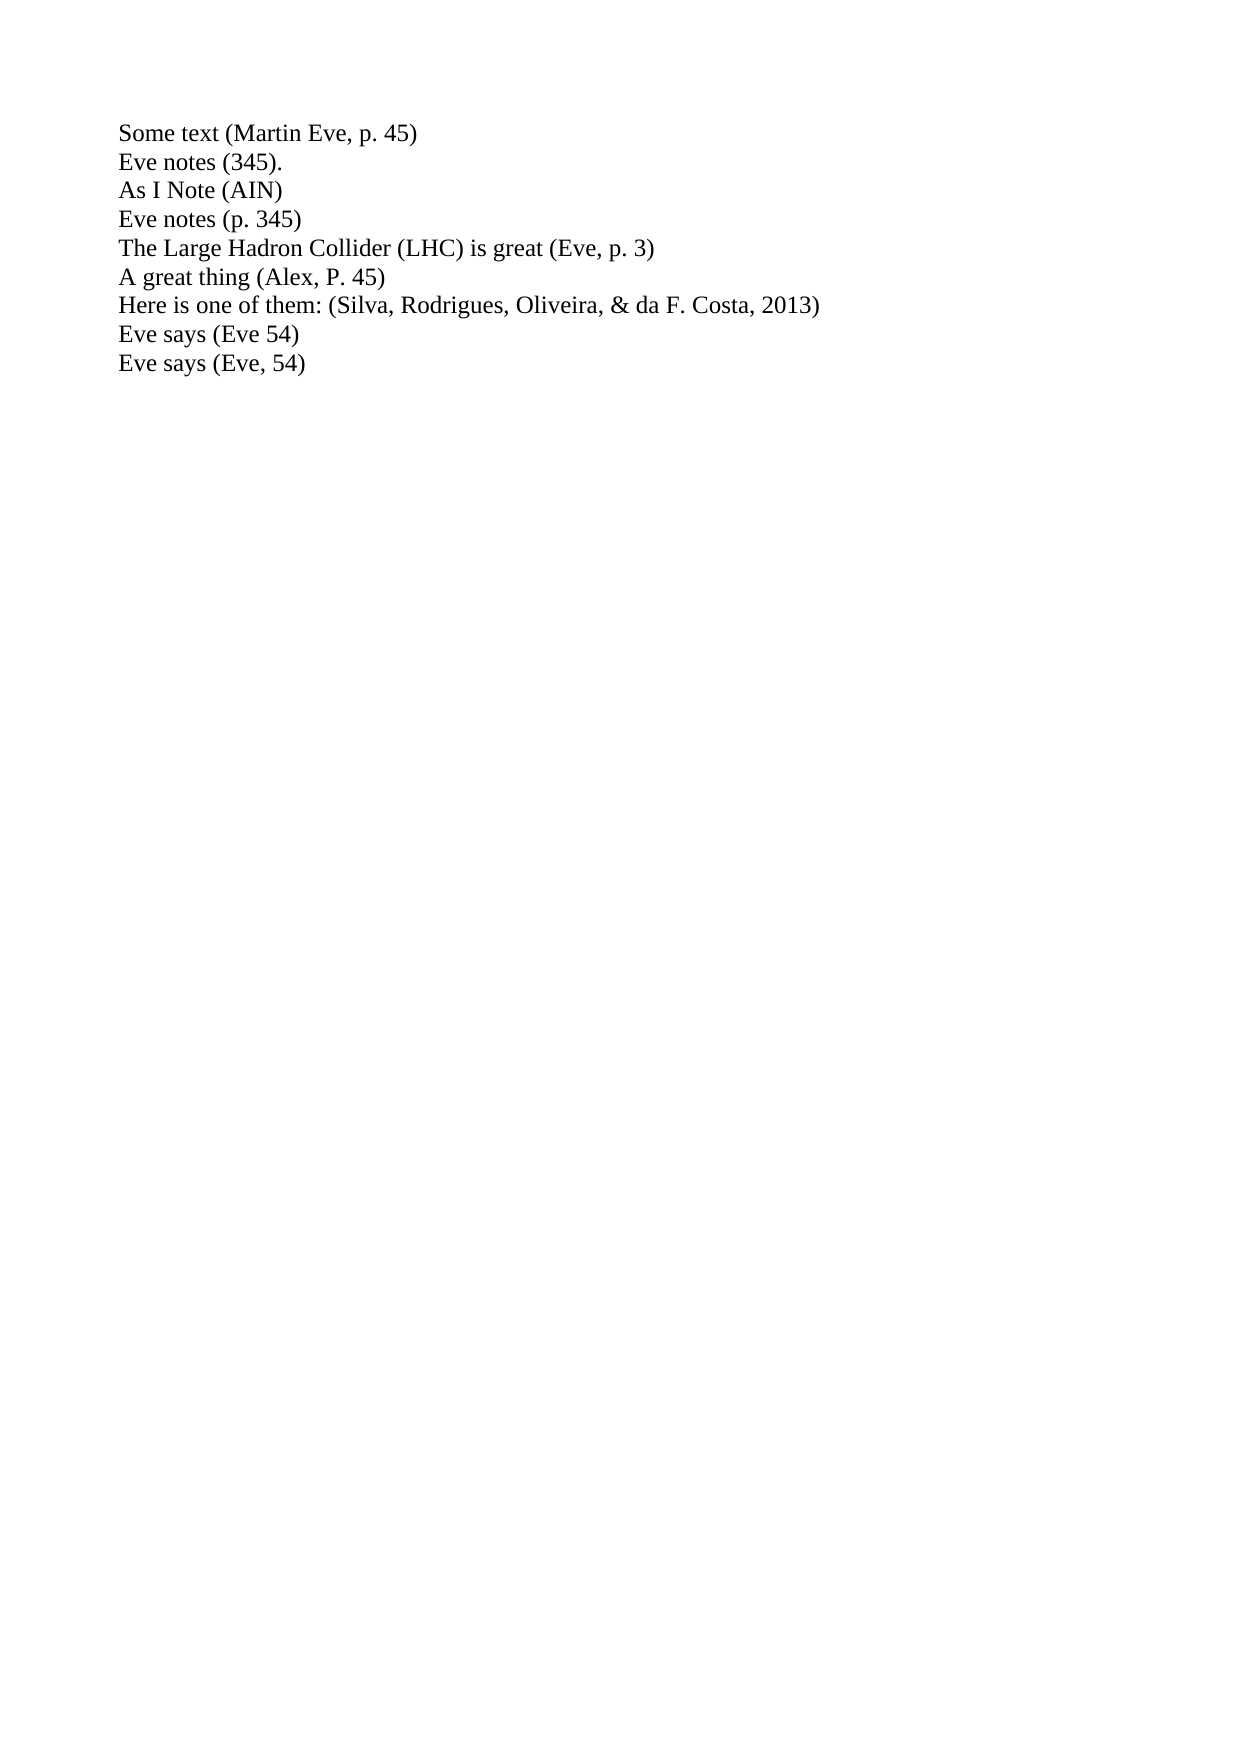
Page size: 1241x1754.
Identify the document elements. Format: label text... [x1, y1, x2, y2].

text Eve says (Eve 54) [118, 319, 1122, 348]
text The Large Hadron Collider (LHC) is great (Eve, p. 3) [118, 233, 1122, 262]
text A great thing (Alex, P. 45) [118, 262, 1122, 291]
text Eve says (Eve, 54) [118, 348, 1122, 377]
text Some text (Martin Eve, p. 45) [118, 118, 1122, 147]
text Eve notes (p. 345) [118, 204, 1122, 233]
text Here is one of them: (Silva, Rodrigues, Oliveira, & da F. Costa, 2013) [118, 291, 1122, 319]
text Eve notes (345). [118, 147, 1122, 176]
text As I Note (AIN) [118, 176, 1122, 204]
